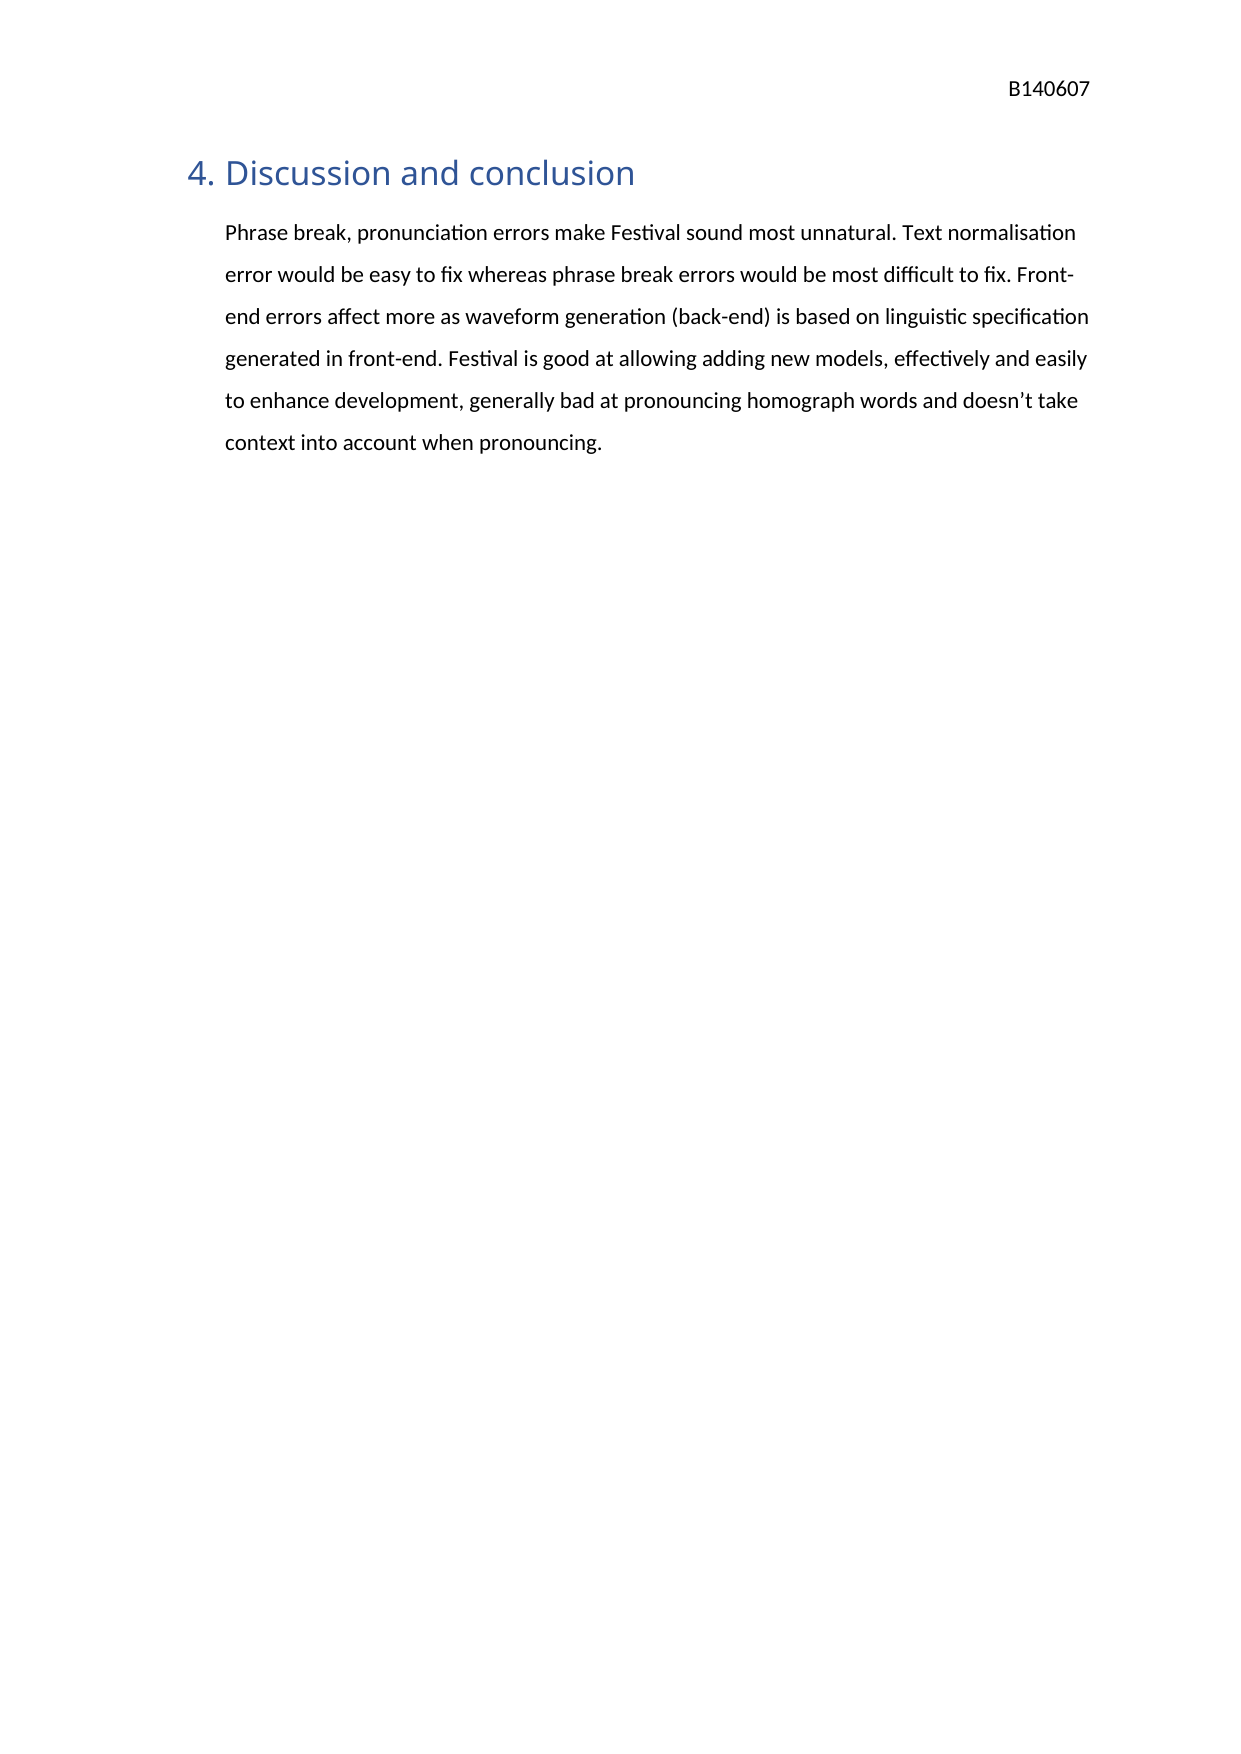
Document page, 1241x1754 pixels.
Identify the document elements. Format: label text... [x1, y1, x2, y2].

subtitle Discussion and conclusion [187, 150, 1090, 195]
text Phrase break, pronunciation errors make Festival sound most unnatural. Text normalisation error would be easy to fix whereas phrase break errors would be most difficult to fix. Front-end errors affect more as waveform generation (back-end) is based on linguistic specification generated in front-end. Festival is good at allowing adding new models, effectively and easily to enhance development, generally bad at pronouncing homograph words and doesn’t take context into account when pronouncing. [225, 218, 1090, 456]
